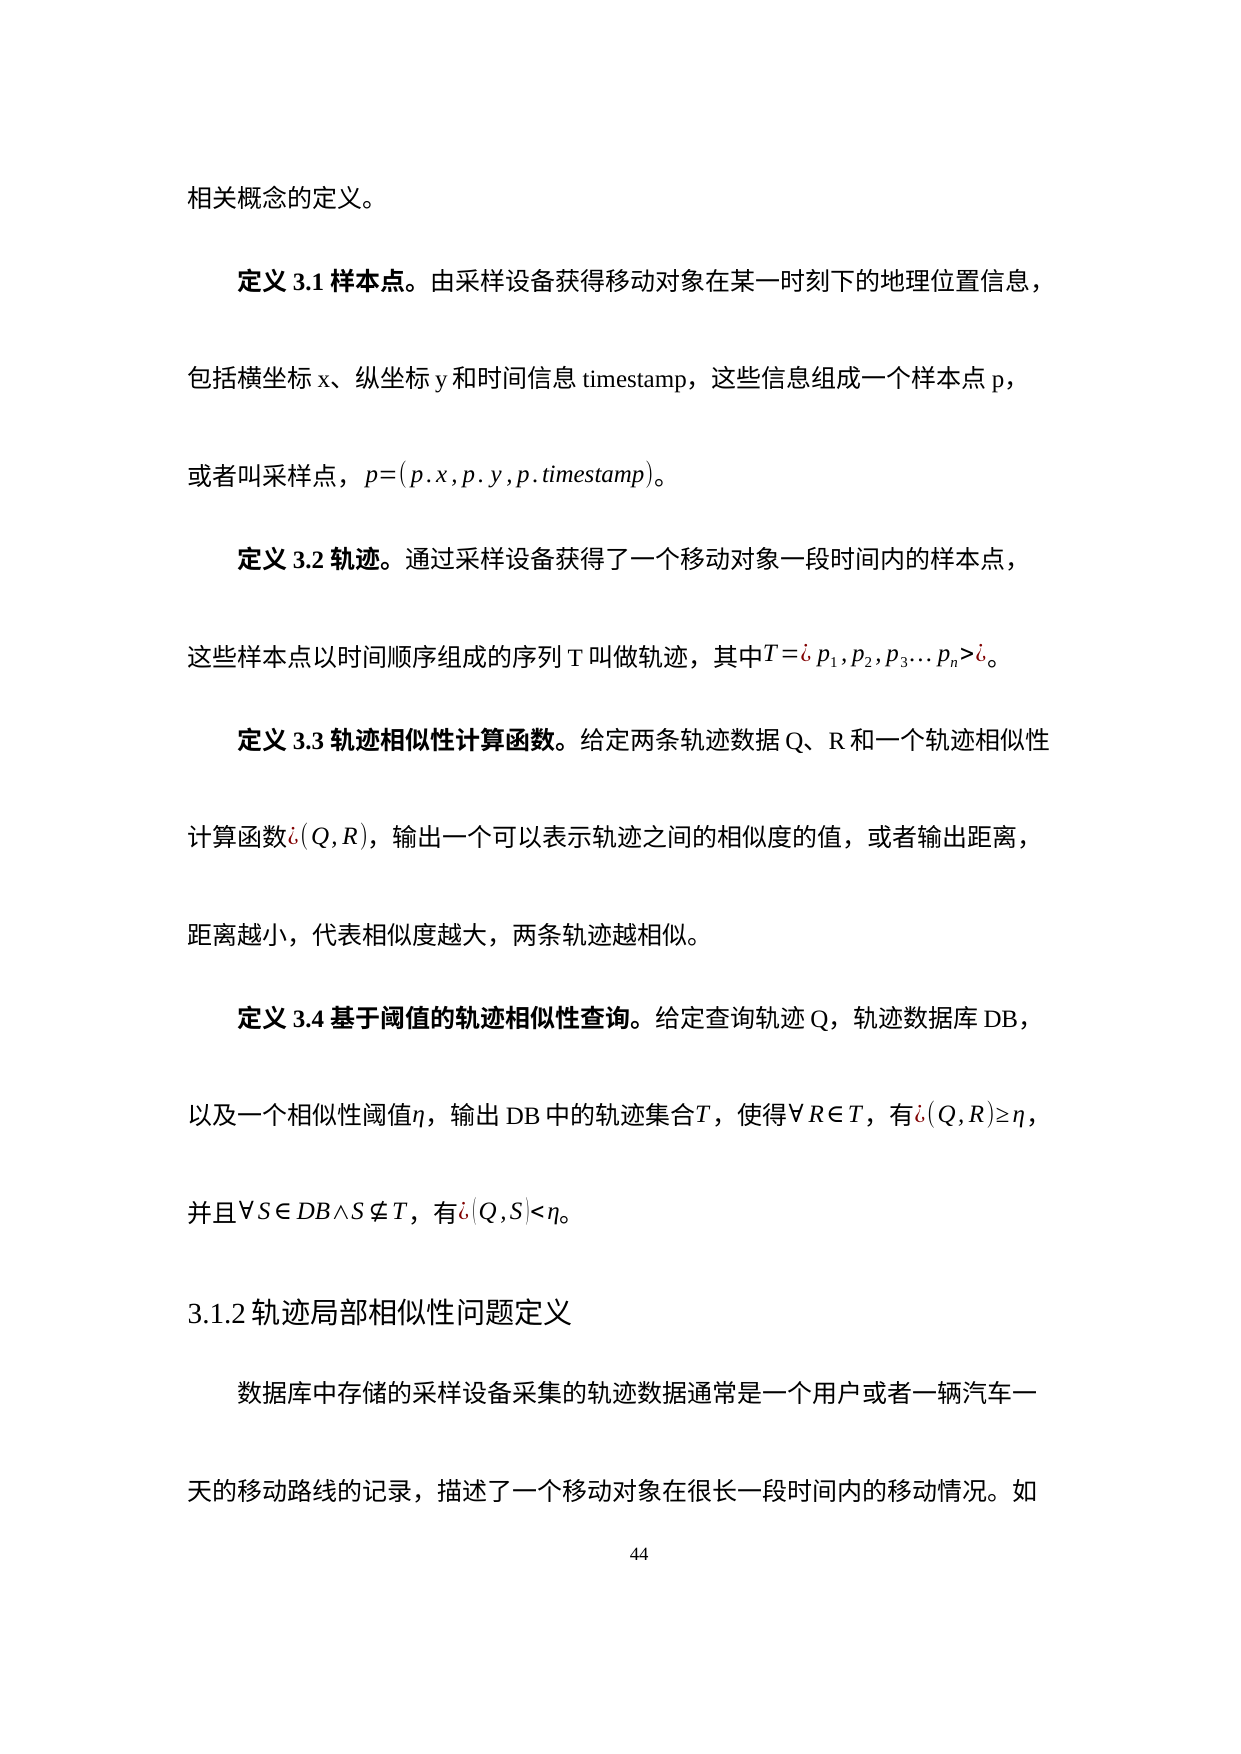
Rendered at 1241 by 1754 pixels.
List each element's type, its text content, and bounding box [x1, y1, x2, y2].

text 定义3.1 样本点。由采样设备获得移动对象在某一时刻下的地理位置信息，包括横坐标x、纵坐标y和时间信息timestamp，这些信息组成一个样本点p，或者叫采样点，。 [187, 247, 1053, 507]
subtitle 3.1.2轨迹局部相似性问题定义 [187, 1278, 1053, 1343]
text 定义3.2 轨迹。通过采样设备获得了一个移动对象一段时间内的样本点，这些样本点以时间顺序组成的序列T叫做轨迹，其中。 [187, 525, 1053, 688]
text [187, 1359, 1053, 1522]
text 定义3.4 基于阈值的轨迹相似性查询。给定查询轨迹Q，轨迹数据库DB，以及一个相似性阈值，输出DB中的轨迹集合，使得，有，并且，有。 [187, 984, 1053, 1244]
text 定义3.3 轨迹相似性计算函数。给定两条轨迹数据Q、R和一个轨迹相似性计算函数，输出一个可以表示轨迹之间的相似度的值，或者输出距离，距离越小，代表相似度越大，两条轨迹越相似。 [187, 706, 1053, 966]
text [187, 164, 1053, 229]
